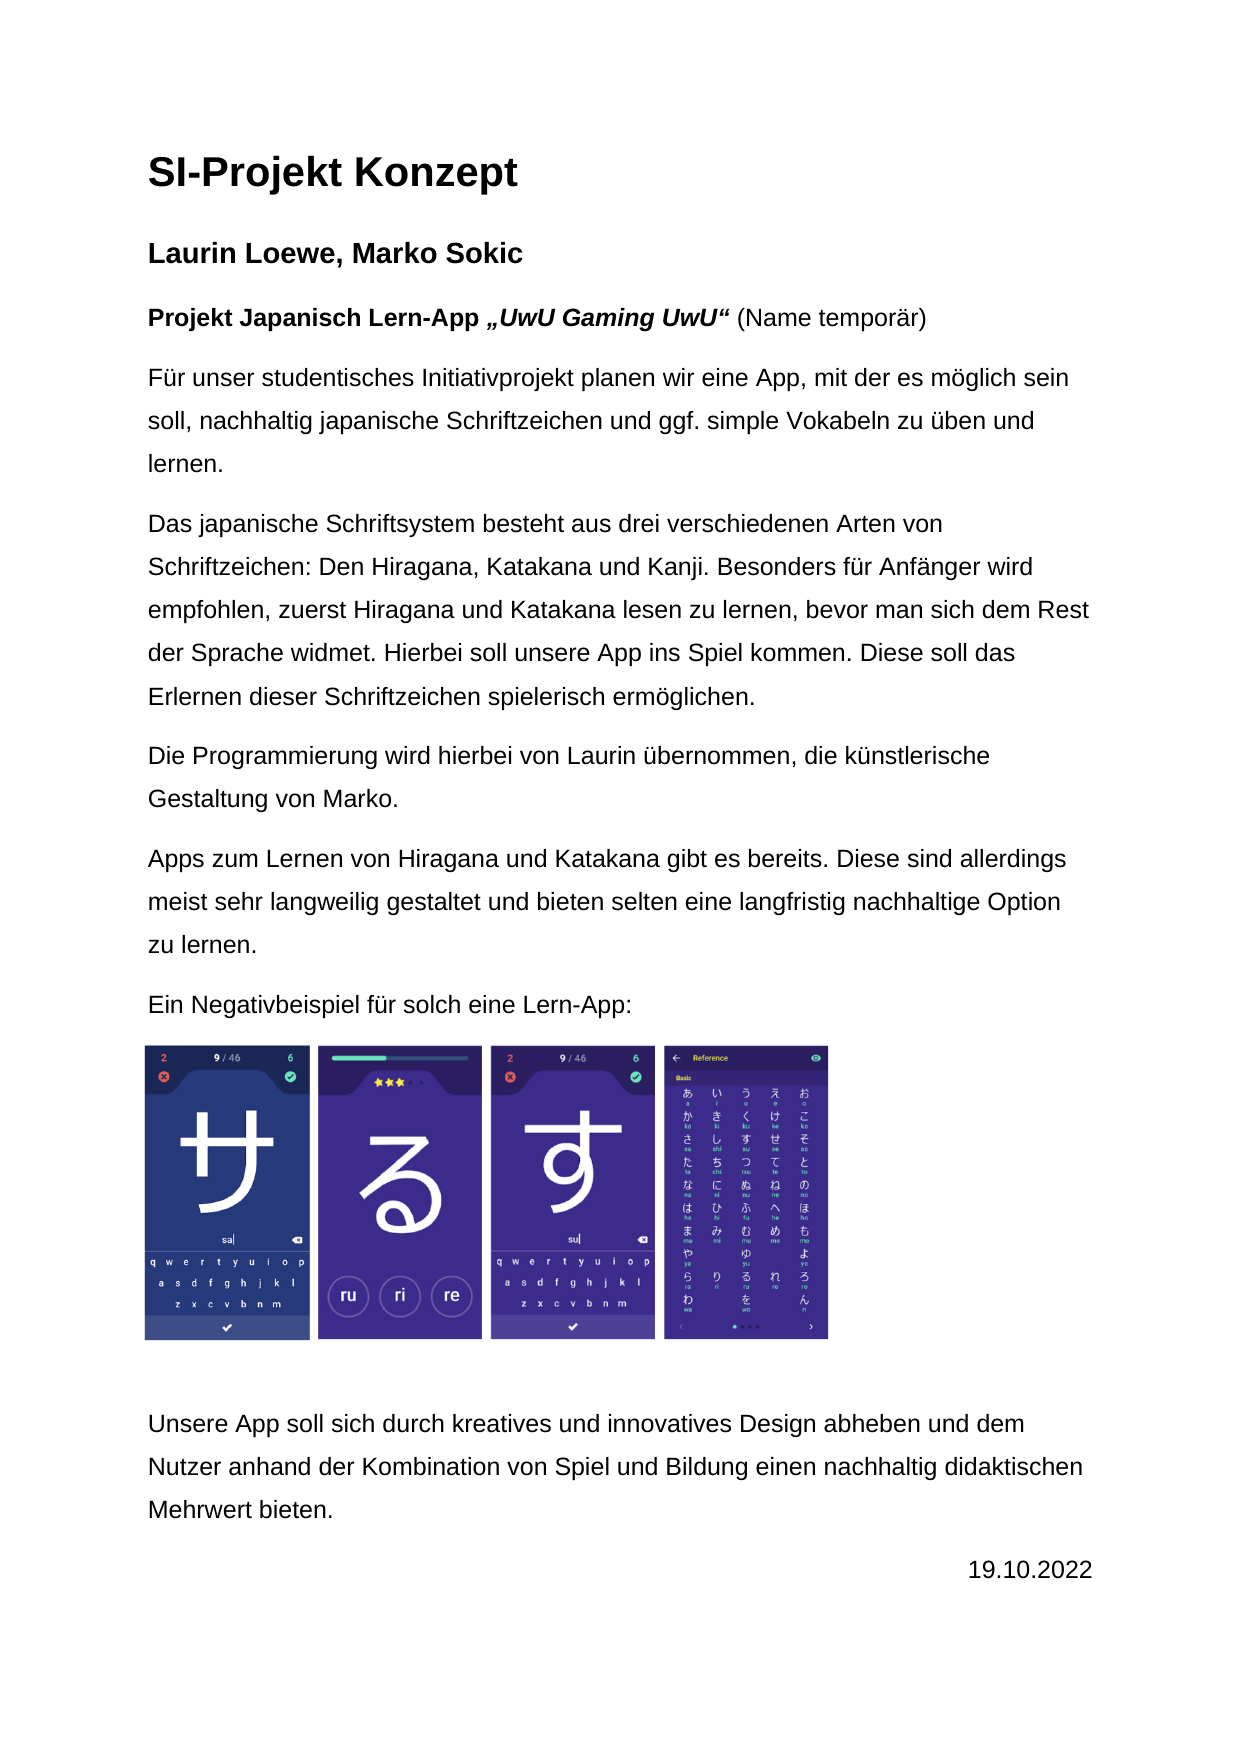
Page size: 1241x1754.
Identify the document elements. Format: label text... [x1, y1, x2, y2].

text Unsere App soll sich durch kreatives und innovatives Design abheben und dem Nutzer anhand der Kombination von Spiel und Bildung einen nachhaltig didaktischen Mehrwert bieten. [148, 1409, 1093, 1524]
text SI-Projekt Konzept [148, 148, 1093, 196]
text 19.10.2022 [148, 1555, 1093, 1583]
text Das japanische Schriftsystem besteht aus drei verschiedenen Arten von Schriftzeichen: Den Hiragana, Katakana und Kanji. Besonders für Anfänger wird empfohlen, zuerst Hiragana und Katakana lesen zu lernen, bevor man sich dem Rest der Sprache widmet. Hierbei soll unsere App ins Spiel kommen. Diese soll das Erlernen dieser Schriftzeichen spielerisch ermöglichen. [148, 509, 1093, 710]
text Apps zum Lernen von Hiragana und Katakana gibt es bereits. Diese sind allerdings meist sehr langweilig gestaltet und bieten selten eine langfristig nachhaltige Option zu lernen. [148, 844, 1093, 959]
picture [137, 1040, 833, 1345]
text Die Programmierung wird hierbei von Laurin übernommen, die künstlerische Gestaltung von Marko. [148, 741, 1093, 813]
text Laurin Loewe, Marko Sokic [148, 236, 1093, 270]
text Für unser studentisches Initiativprojekt planen wir eine App, mit der es möglich sein soll, nachhaltig japanische Schriftzeichen und ggf. simple Vokabeln zu üben und lernen. [148, 363, 1093, 478]
text Ein Negativbeispiel für solch eine Lern-App: [148, 990, 1093, 1019]
text Projekt Japanisch Lern-App „UwU Gaming UwU“ (Name temporär) [148, 303, 1093, 332]
